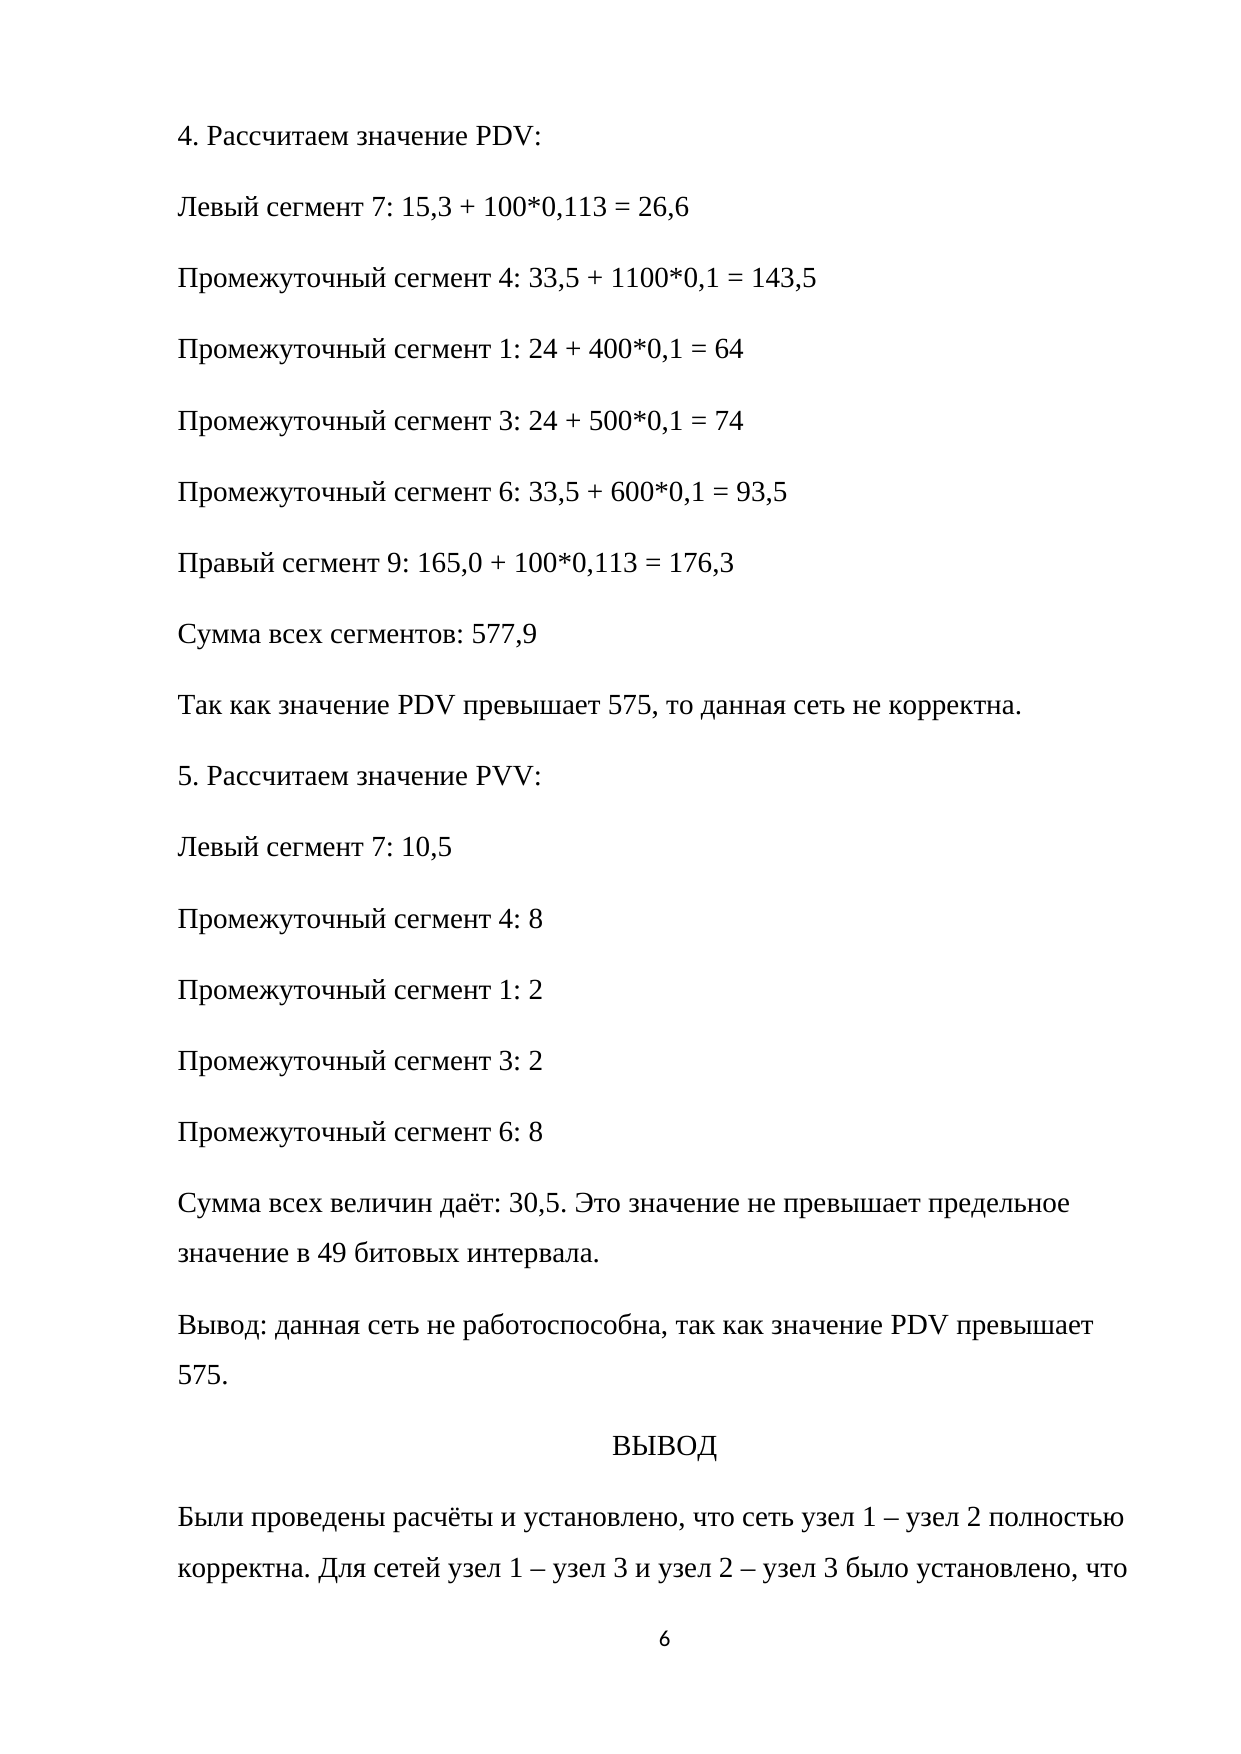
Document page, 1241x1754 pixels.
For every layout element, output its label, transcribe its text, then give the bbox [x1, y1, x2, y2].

text Промежуточный сегмент 6: 33,5 + 600*0,1 = 93,5 [177, 474, 1152, 507]
text Сумма всех сегментов: 577,9 [177, 616, 1152, 650]
text 4. Рассчитаем значение PDV: [177, 118, 1152, 152]
text Левый сегмент 7: 10,5 [177, 829, 1152, 863]
text ВЫВОД [177, 1428, 1152, 1462]
text Промежуточный сегмент 1: 24 + 400*0,1 = 64 [177, 332, 1152, 365]
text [177, 1499, 1152, 1583]
text 5. Рассчитаем значение PVV: [177, 758, 1152, 792]
text Левый сегмент 7: 15,3 + 100*0,113 = 26,6 [177, 189, 1152, 223]
text Сумма всех величин даёт: 30,5. Это значение не превышает предельное значение в 49 битовых интервала. [177, 1185, 1152, 1269]
text Промежуточный сегмент 1: 2 [177, 972, 1152, 1005]
text Вывод: данная сеть не работоспособна, так как значение PDV превышает 575. [177, 1307, 1152, 1391]
text Так как значение PDV превышает 575, то данная сеть не корректна. [177, 687, 1152, 721]
text Промежуточный сегмент 4: 8 [177, 901, 1152, 934]
text Промежуточный сегмент 6: 8 [177, 1114, 1152, 1148]
text Промежуточный сегмент 3: 24 + 500*0,1 = 74 [177, 403, 1152, 436]
text Промежуточный сегмент 3: 2 [177, 1043, 1152, 1077]
text Правый сегмент 9: 165,0 + 100*0,113 = 176,3 [177, 545, 1152, 578]
text Промежуточный сегмент 4: 33,5 + 1100*0,1 = 143,5 [177, 260, 1152, 294]
